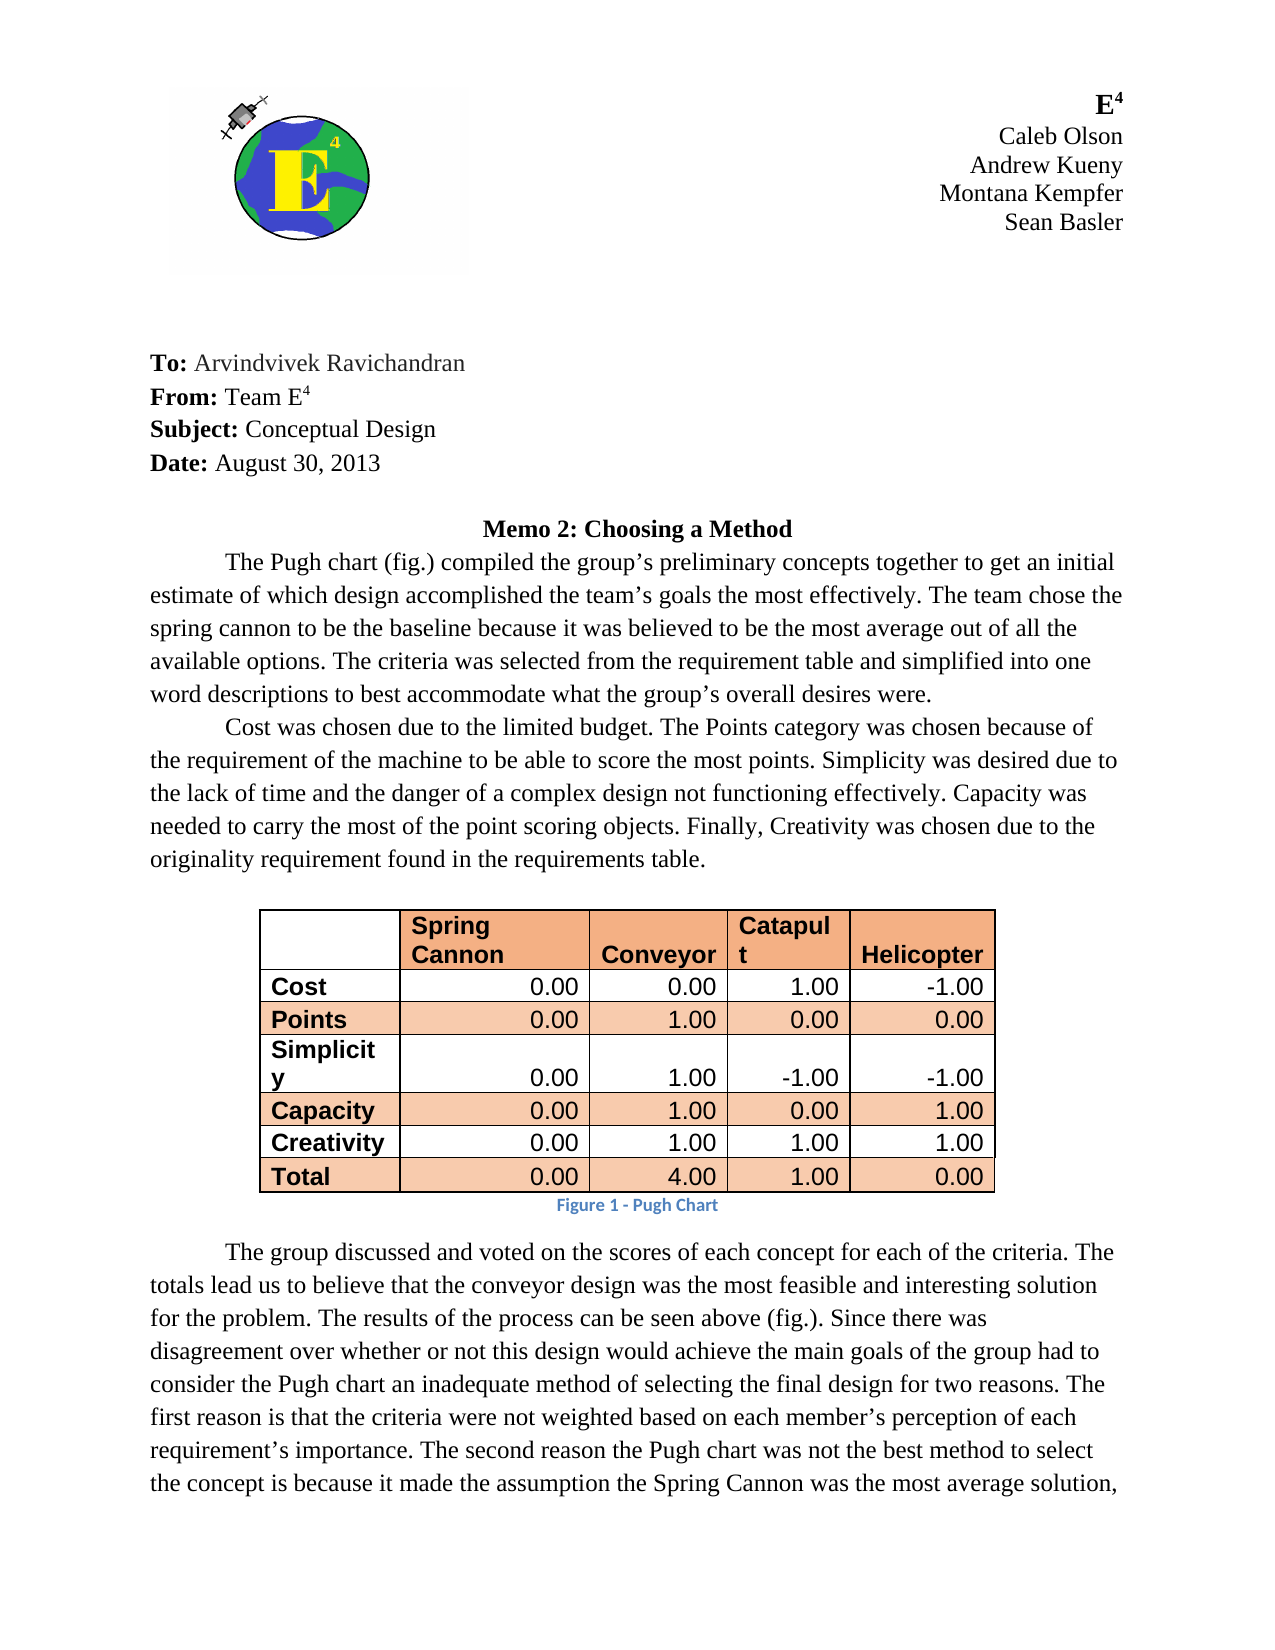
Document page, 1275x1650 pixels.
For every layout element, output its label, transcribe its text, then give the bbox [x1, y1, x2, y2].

table_cell 1.00 [851, 1126, 994, 1157]
table_cell 0.00 [728, 1002, 849, 1034]
table_cell 0.00 [401, 1035, 589, 1092]
table_cell 0.00 [401, 1093, 589, 1125]
table_cell 0.00 [590, 970, 727, 1001]
text From: Team E4 [150, 382, 1125, 410]
table_header Catapult [728, 911, 849, 969]
text Subject: Conceptual Design [150, 414, 1125, 443]
table_cell 1.00 [728, 1126, 849, 1157]
text Cost was chosen due to the limited budget. The Points category was chosen because of the requirement of the machine to be able to score the most points. Simplicity was desired due to the lack of time and the danger of a complex design not functioning effectively. Capacity was needed to carry the most of the point scoring objects. Finally, Creativity was chosen due to the originality requirement found in the requirements table. [150, 712, 1125, 873]
table_cell 0.00 [401, 1126, 589, 1157]
table_cell -1.00 [851, 1035, 994, 1092]
text Date: August 30, 2013 [150, 448, 1125, 476]
table_cell Simplicity [261, 1035, 399, 1092]
table_cell 0.00 [728, 1093, 849, 1125]
table_cell Creativity [261, 1126, 399, 1157]
table_cell 1.00 [590, 1126, 727, 1157]
table_cell -1.00 [728, 1035, 849, 1092]
table_cell Cost [261, 970, 399, 1001]
table_cell 1.00 [590, 1002, 727, 1034]
table_cell 0.00 [401, 970, 589, 1001]
text The Pugh chart (fig.) compiled the group’s preliminary concepts together to get an initial estimate of which design accomplished the team’s goals the most effectively. The team chose the spring cannon to be the baseline because it was believed to be the most average out of all the available options. The criteria was selected from the requirement table and simplified into one word descriptions to best accommodate what the group’s overall desires were. [150, 547, 1125, 707]
table_cell 1.00 [851, 1093, 994, 1125]
table_cell 0.00 [401, 1002, 589, 1034]
table_cell 0.00 [851, 1157, 994, 1191]
table_cell 1.00 [728, 1158, 849, 1191]
table_header Spring Cannon [401, 911, 589, 969]
table_cell Total [261, 1158, 399, 1191]
text To: Arvindvivek Ravichandran [150, 348, 1125, 377]
table_cell -1.00 [851, 970, 994, 1001]
picture [168, 87, 469, 275]
table_cell 1.00 [590, 1035, 727, 1092]
table_cell Points [261, 1002, 399, 1034]
table_cell 4.00 [590, 1158, 727, 1191]
table_cell 1.00 [728, 970, 849, 1001]
table_header Conveyor [590, 911, 727, 969]
table_header [261, 911, 399, 969]
table_cell Capacity [261, 1093, 399, 1125]
table_cell 0.00 [851, 1002, 994, 1034]
table_cell 0.00 [401, 1158, 589, 1191]
table_cell 1.00 [590, 1093, 727, 1125]
text Memo 2: Choosing a Method [150, 514, 1125, 542]
table_header Helicopter [851, 911, 994, 969]
